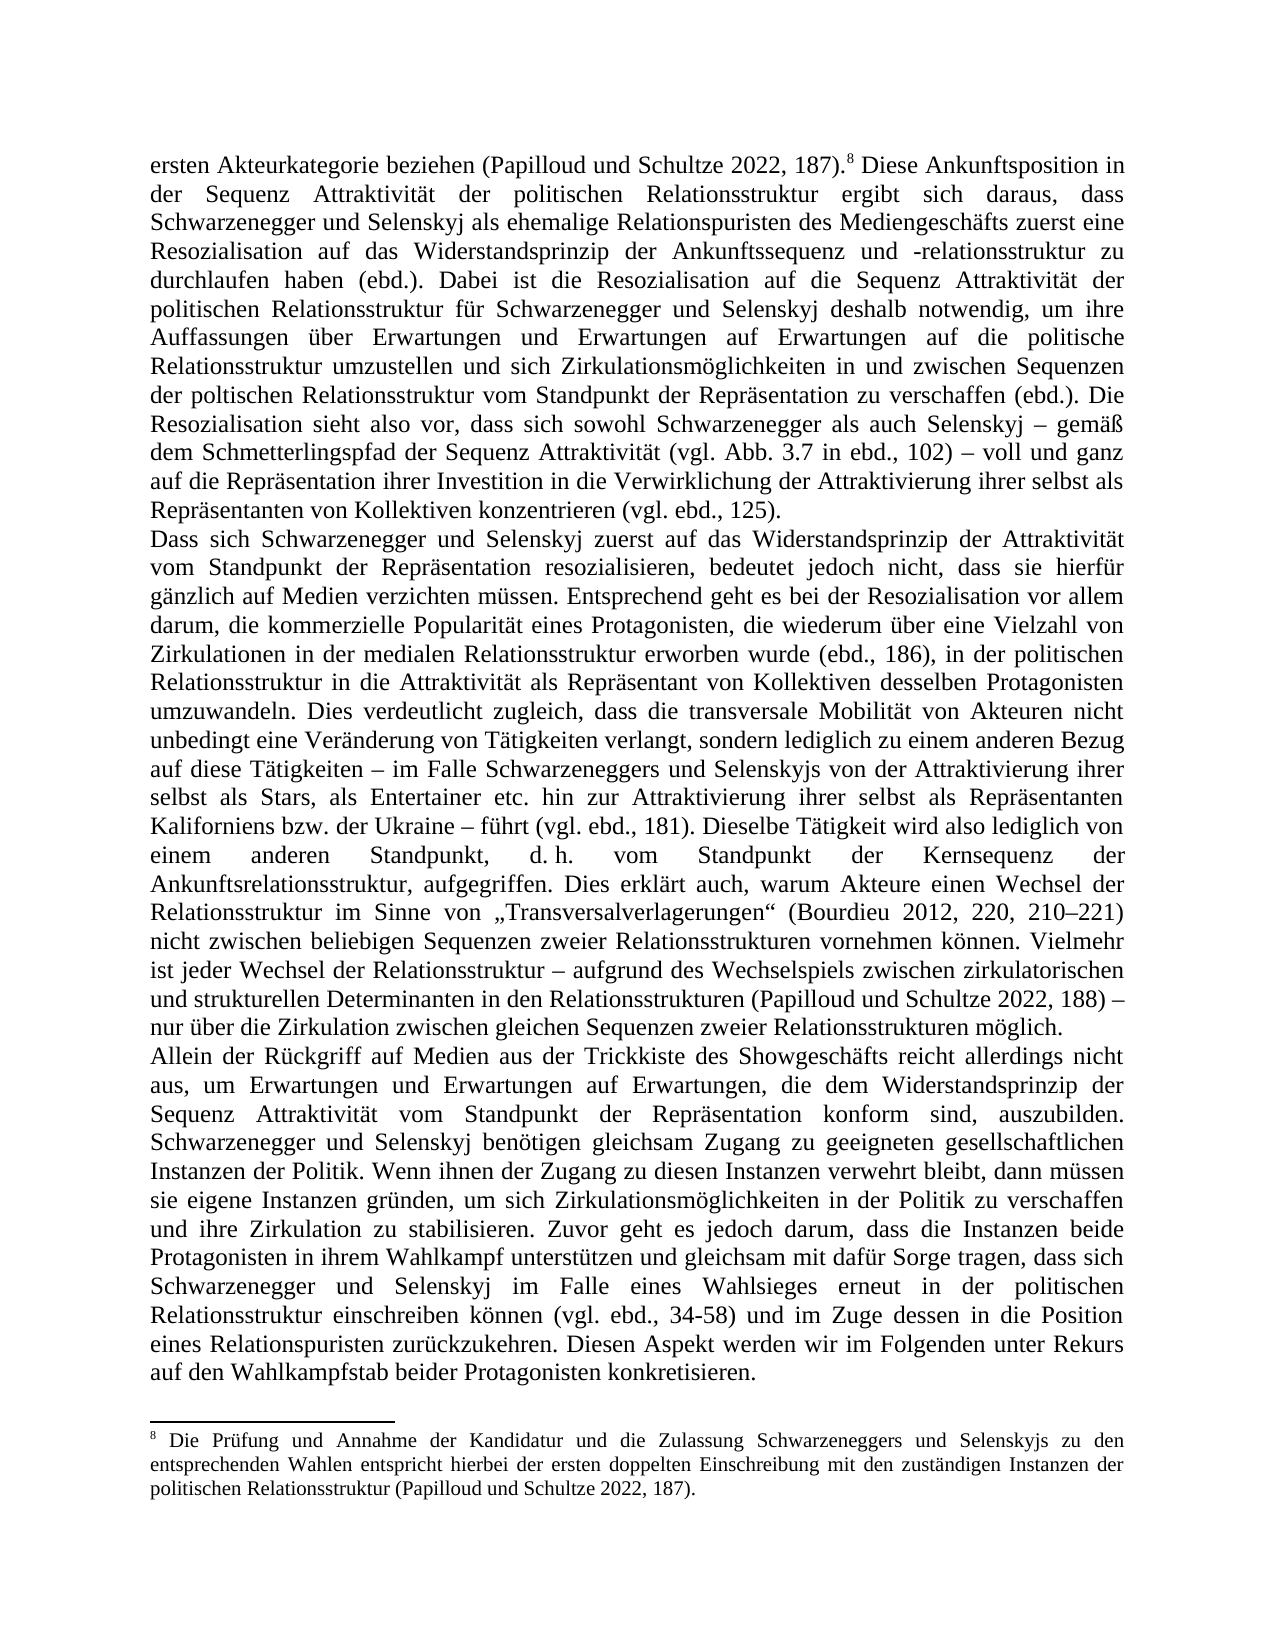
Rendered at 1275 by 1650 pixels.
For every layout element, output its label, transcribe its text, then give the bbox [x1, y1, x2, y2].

text Dass sich Schwarzenegger und Selenskyj zuerst auf das Widerstandsprinzip der Attraktivität vom Standpunkt der Repräsentation resozialisieren, bedeutet jedoch nicht, dass sie hierfür gänzlich auf Medien verzichten müssen. Entsprechend geht es bei der Resozialisation vor allem darum, die kommerzielle Popularität eines Protagonisten, die wiederum über eine Vielzahl von Zirkulationen in der medialen Relationsstruktur erworben wurde (ebd., 186), in der politischen Relationsstruktur in die Attraktivität als Repräsentant von Kollektiven desselben Protagonisten umzuwandeln. Dies verdeutlicht zugleich, dass die transversale Mobilität von Akteuren nicht unbedingt eine Veränderung von Tätigkeiten verlangt, sondern lediglich zu einem anderen Bezug auf diese Tätigkeiten – im Falle Schwarzeneggers und Selenskyjs von der Attraktivierung ihrer selbst als Stars, als Entertainer etc. hin zur Attraktivierung ihrer selbst als Repräsentanten Kaliforniens bzw. der Ukraine – führt (vgl. ebd., 181). Dieselbe Tätigkeit wird also lediglich von einem anderen Standpunkt, d. h. vom Standpunkt der Kernsequenz der Ankunftsrelationsstruktur, aufgegriffen. Dies erklärt auch, warum Akteure einen Wechsel der Relationsstruktur im Sinne von „Transversalverlagerungen“ (Bourdieu 2012, 220, 210–221) nicht zwischen beliebigen Sequenzen zweier Relationsstrukturen vornehmen können. Vielmehr ist jeder Wechsel der Relationsstruktur – aufgrund des Wechselspiels zwischen zirkulatorischen und strukturellen Determinanten in den Relationsstrukturen (Papilloud und Schultze 2022, 188) – nur über die Zirkulation zwischen gleichen Sequenzen zweier Relationsstrukturen möglich. [150, 524, 1125, 1041]
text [150, 150, 1125, 524]
text Allein der Rückgriff auf Medien aus der Trickkiste des Showgeschäfts reicht allerdings nicht aus, um Erwartungen und Erwartungen auf Erwartungen, die dem Widerstandsprinzip der Sequenz Attraktivität vom Standpunkt der Repräsentation konform sind, auszubilden. Schwarzenegger und Selenskyj benötigen gleichsam Zugang zu geeigneten gesellschaftlichen Instanzen der Politik. Wenn ihnen der Zugang zu diesen Instanzen verwehrt bleibt, dann müssen sie eigene Instanzen gründen, um sich Zirkulationsmöglichkeiten in der Politik zu verschaffen und ihre Zirkulation zu stabilisieren. Zuvor geht es jedoch darum, dass die Instanzen beide Protagonisten in ihrem Wahlkampf unterstützen und gleichsam mit dafür Sorge tragen, dass sich Schwarzenegger und Selenskyj im Falle eines Wahlsieges erneut in der politischen Relationsstruktur einschreiben können (vgl. ebd., 34-58) und im Zuge dessen in die Position eines Relationspuristen zurückzukehren. Diesen Aspekt werden wir im Folgenden unter Rekurs auf den Wahlkampfstab beider Protagonisten konkretisieren. [150, 1041, 1125, 1386]
